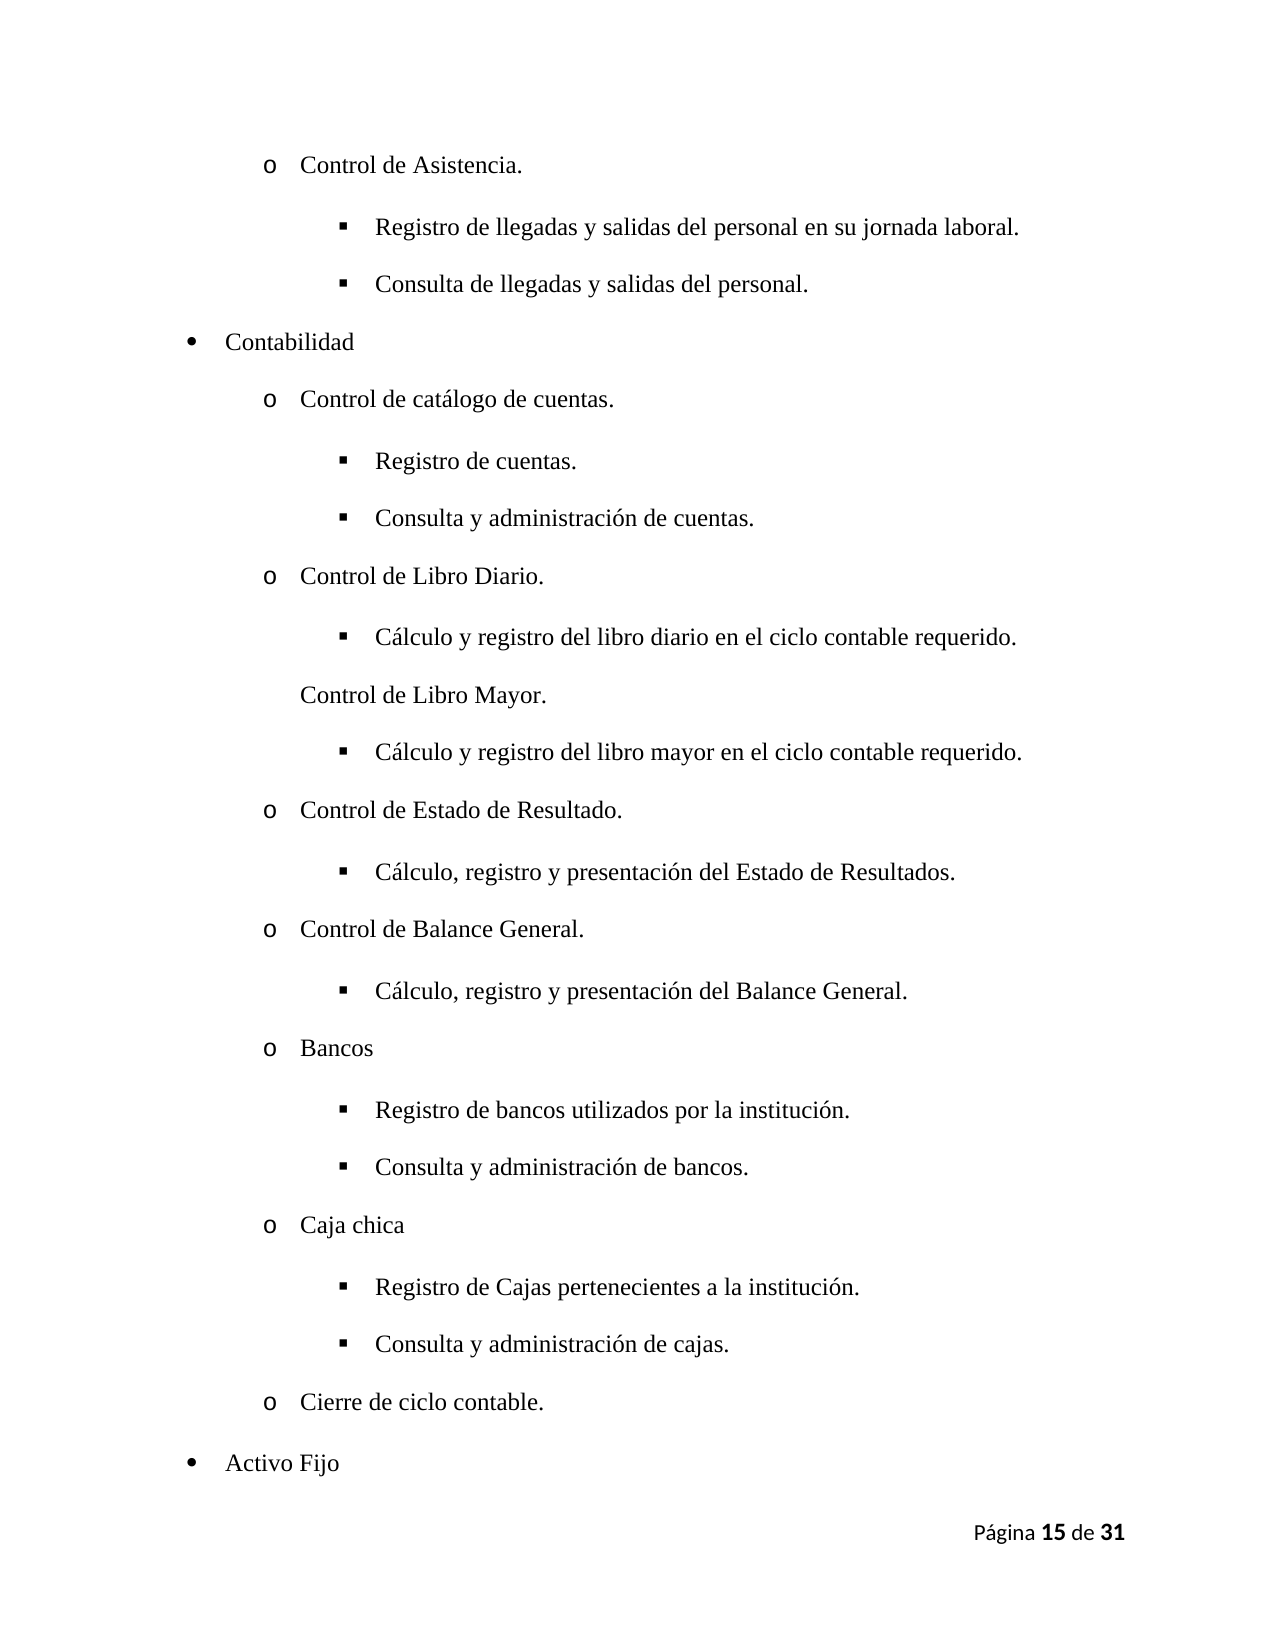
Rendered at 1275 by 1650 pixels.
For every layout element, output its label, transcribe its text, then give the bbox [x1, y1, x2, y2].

list Cálculo, registro y presentación del Estado de Resultados. [337, 857, 1125, 885]
list Cálculo, registro y presentación del Balance General. [337, 976, 1125, 1004]
list Cálculo y registro del libro mayor en el ciclo contable requerido. [337, 737, 1125, 766]
list Control de Asistencia. [262, 150, 1125, 181]
list Contabilidad [187, 327, 1125, 355]
list Bancos [262, 1033, 1125, 1064]
list Activo Fijo [187, 1448, 1125, 1477]
list Consulta y administración de cuentas. [337, 503, 1125, 532]
list Consulta y administración de cajas. [337, 1329, 1125, 1358]
list Control de Balance General. [262, 914, 1125, 945]
list Control de Libro Diario. [262, 561, 1125, 592]
list Registro de llegadas y salidas del personal en su jornada laboral. [337, 212, 1125, 240]
list Cálculo y registro del libro diario en el ciclo contable requerido. [337, 622, 1125, 651]
list Registro de cuentas. [337, 446, 1125, 474]
list Control de Libro Mayor. [300, 680, 1125, 709]
list Registro de bancos utilizados por la institución. [337, 1095, 1125, 1124]
list Registro de Cajas pertenecientes a la institución. [337, 1272, 1125, 1300]
list Cierre de ciclo contable. [262, 1387, 1125, 1417]
list Consulta y administración de bancos. [337, 1152, 1125, 1181]
list Caja chica [262, 1210, 1125, 1241]
list Consulta de llegadas y salidas del personal. [337, 269, 1125, 298]
list Control de Estado de Resultado. [262, 795, 1125, 826]
list Control de catálogo de cuentas. [262, 384, 1125, 415]
